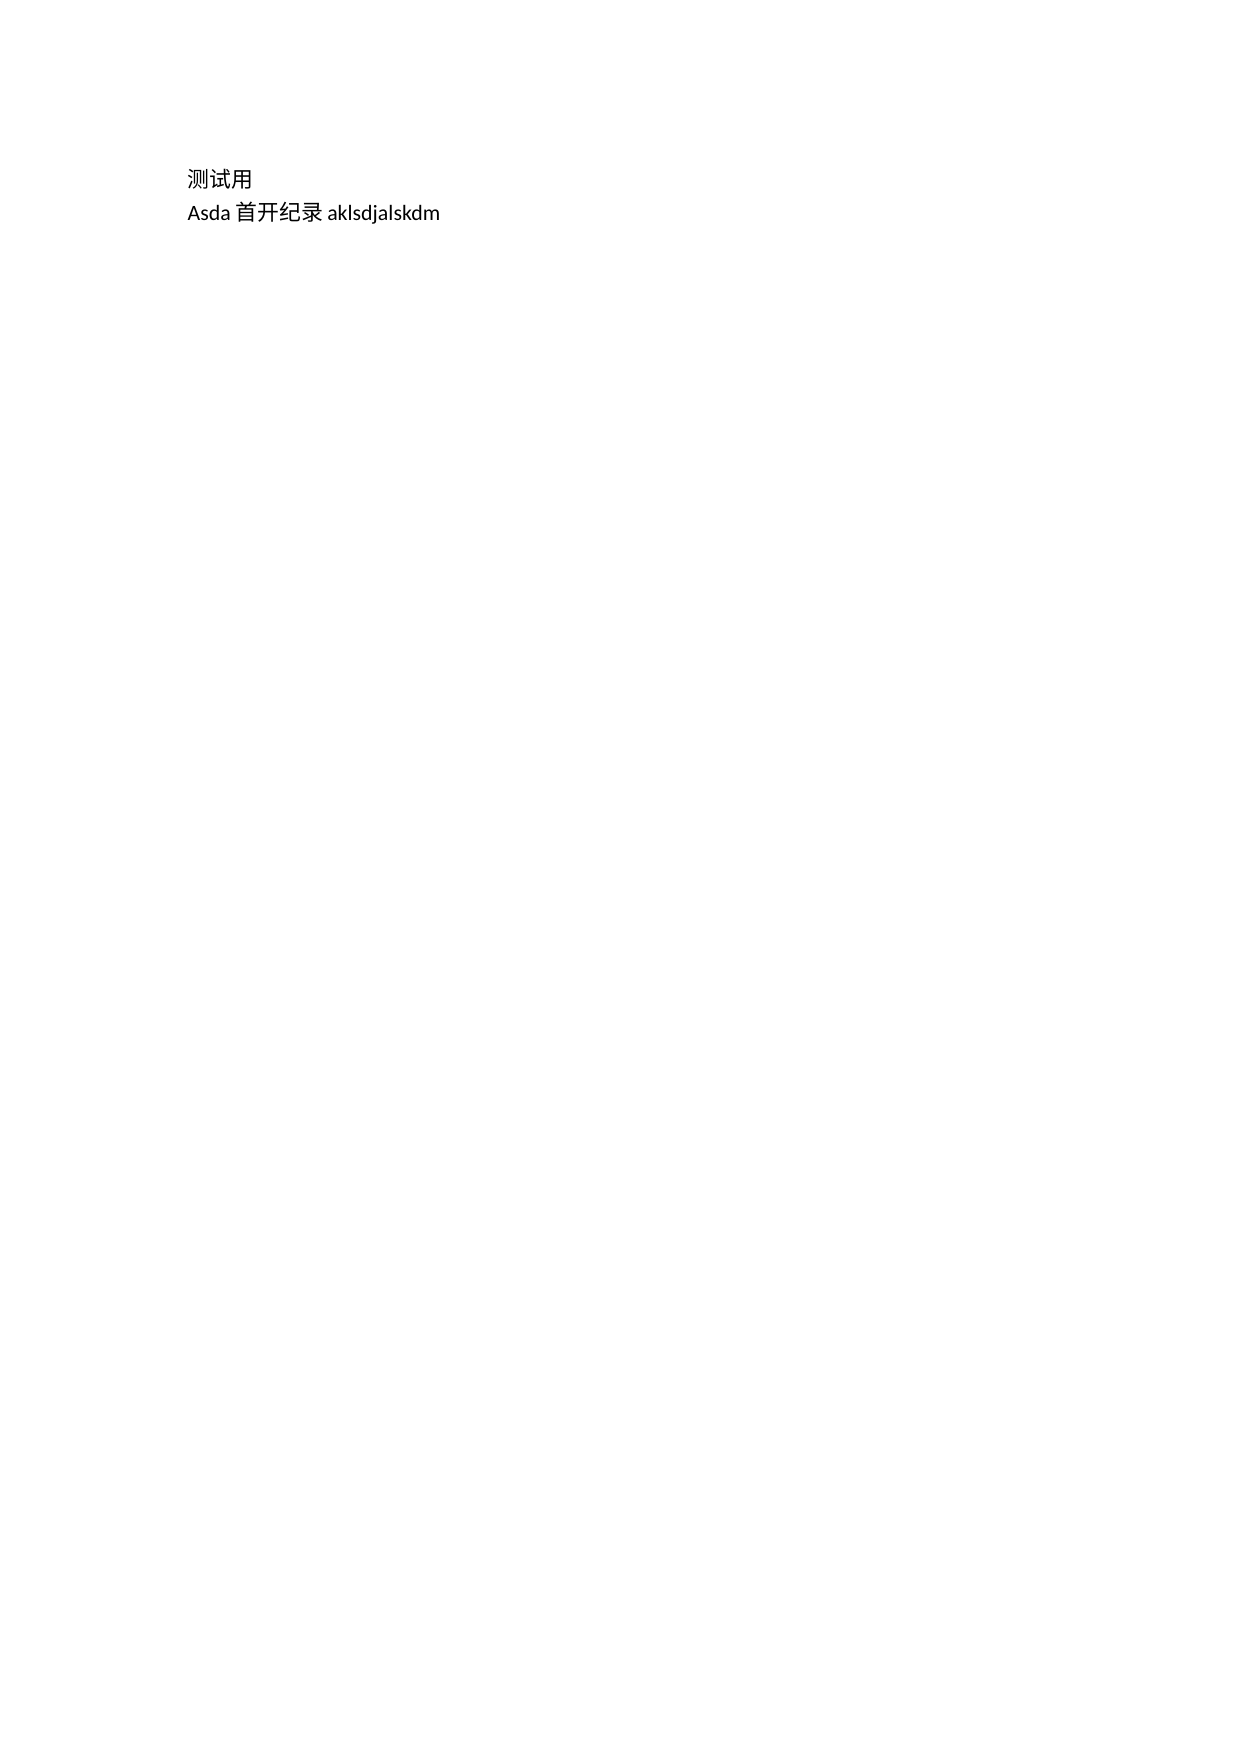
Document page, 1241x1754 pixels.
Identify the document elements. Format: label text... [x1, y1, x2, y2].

text 测试用 [187, 162, 1053, 194]
text Asda首开纪录aklsdjalskdm [187, 194, 1053, 227]
